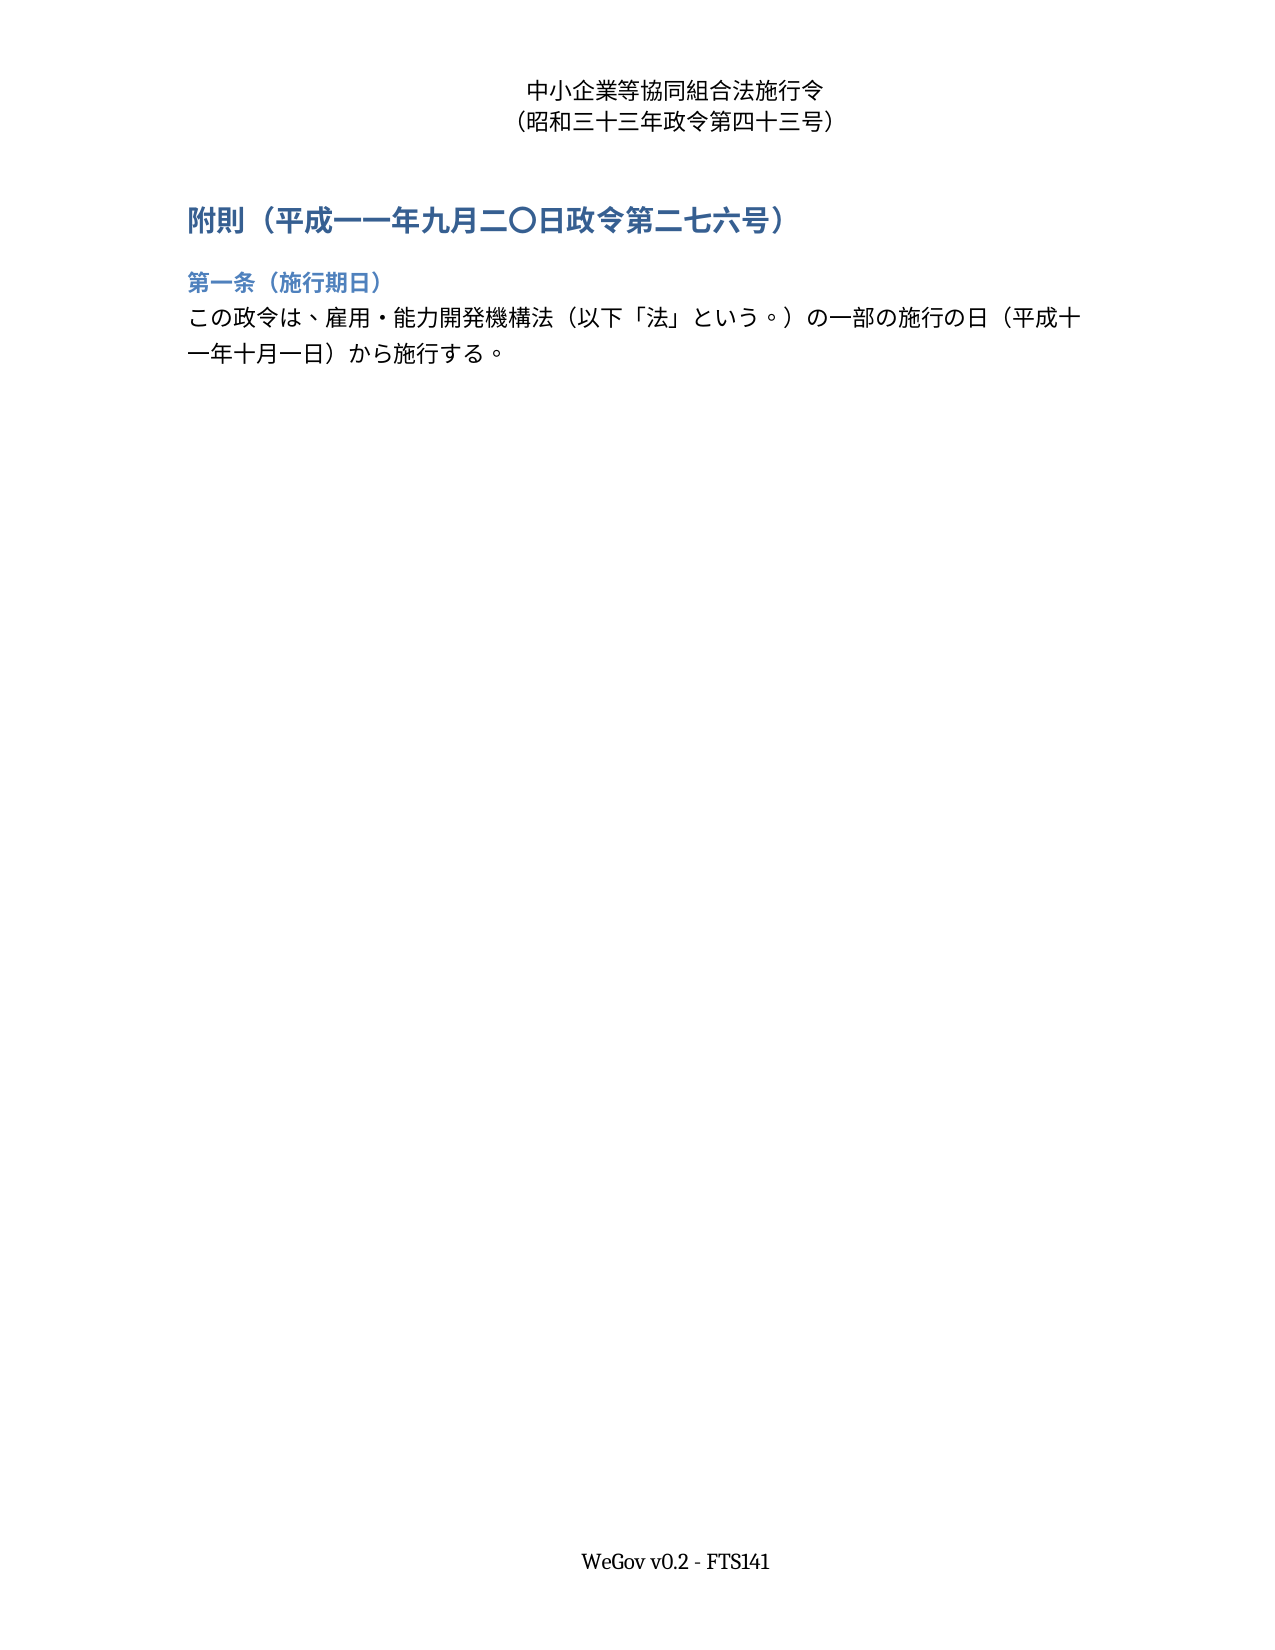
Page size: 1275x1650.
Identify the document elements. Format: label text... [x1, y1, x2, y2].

subtitle 第一条（施行期日） [187, 266, 1087, 298]
text この政令は、雇用・能力開発機構法（以下「法」という。）の一部の施行の日（平成十一年十月一日）から施行する。 [187, 302, 1087, 369]
subtitle 附則（平成一一年九月二〇日政令第二七六号） [187, 200, 1087, 240]
